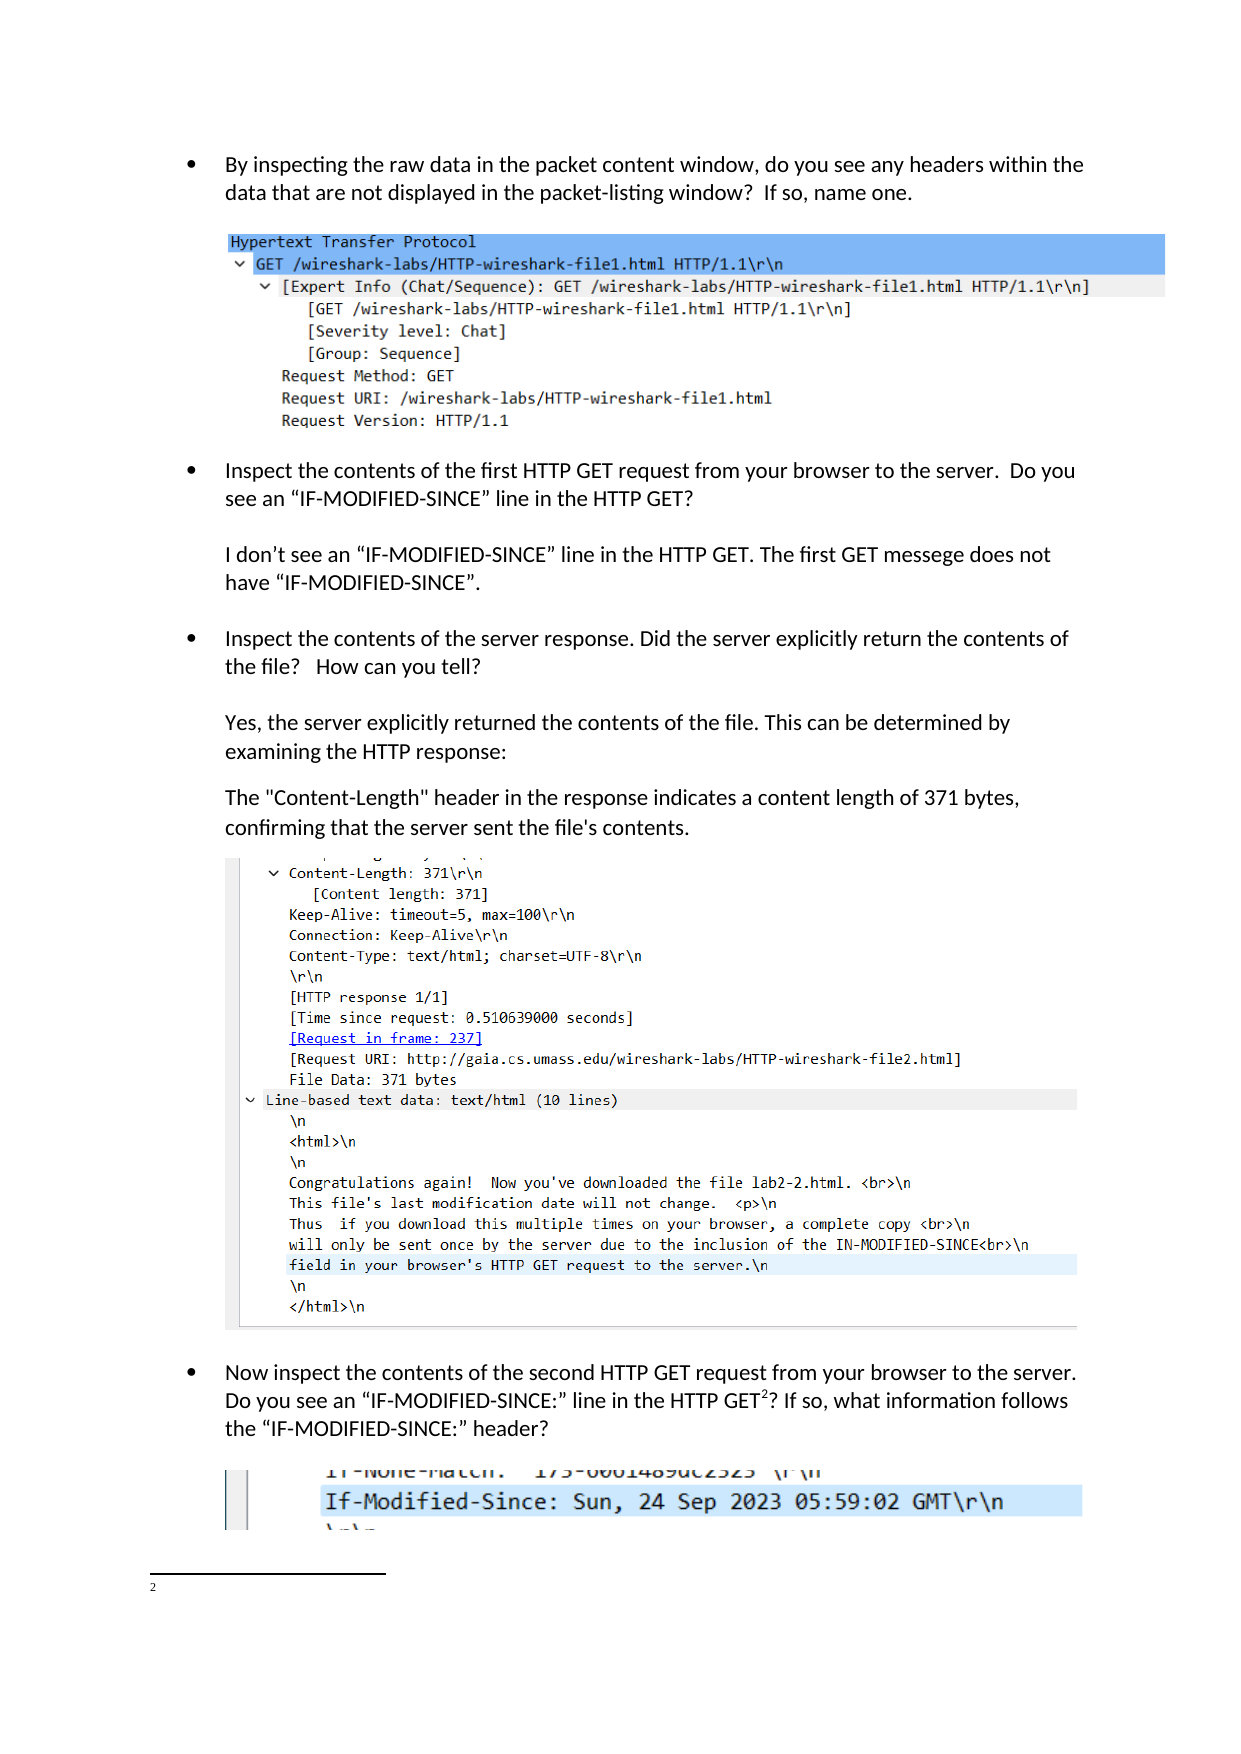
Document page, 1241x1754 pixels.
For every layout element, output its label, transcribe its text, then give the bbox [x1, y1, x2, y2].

list Inspect the contents of the server response. Did the server explicitly return the contents of the file? How can you tell? [187, 624, 1090, 680]
list Now inspect the contents of the second HTTP GET request from your browser to the server. Do you see an “IF-MODIFIED-SINCE:” line in the HTTP GET? If so, what information follows the “IF-MODIFIED-SINCE:” header? [187, 1358, 1090, 1442]
picture [225, 858, 1078, 1330]
list By inspecting the raw data in the packet content window, do you see any headers within the data that are not displayed in the packet-listing window? If so, name one. [187, 150, 1090, 206]
text Yes, the server explicitly returned the contents of the file. This can be determined by examining the HTTP response: [225, 708, 1090, 766]
text The "Content-Length" header in the response indicates a content length of 371 bytes, confirming that the server sent the file's contents. [225, 783, 1090, 841]
picture [225, 234, 1166, 428]
text I don’t see an “IF-MODIFIED-SINCE” line in the HTTP GET. The first GET messege does not have “IF-MODIFIED-SINCE”. [225, 540, 1090, 596]
picture [225, 1470, 1083, 1530]
list Inspect the contents of the first HTTP GET request from your browser to the server. Do you see an “IF-MODIFIED-SINCE” line in the HTTP GET? [187, 456, 1090, 512]
